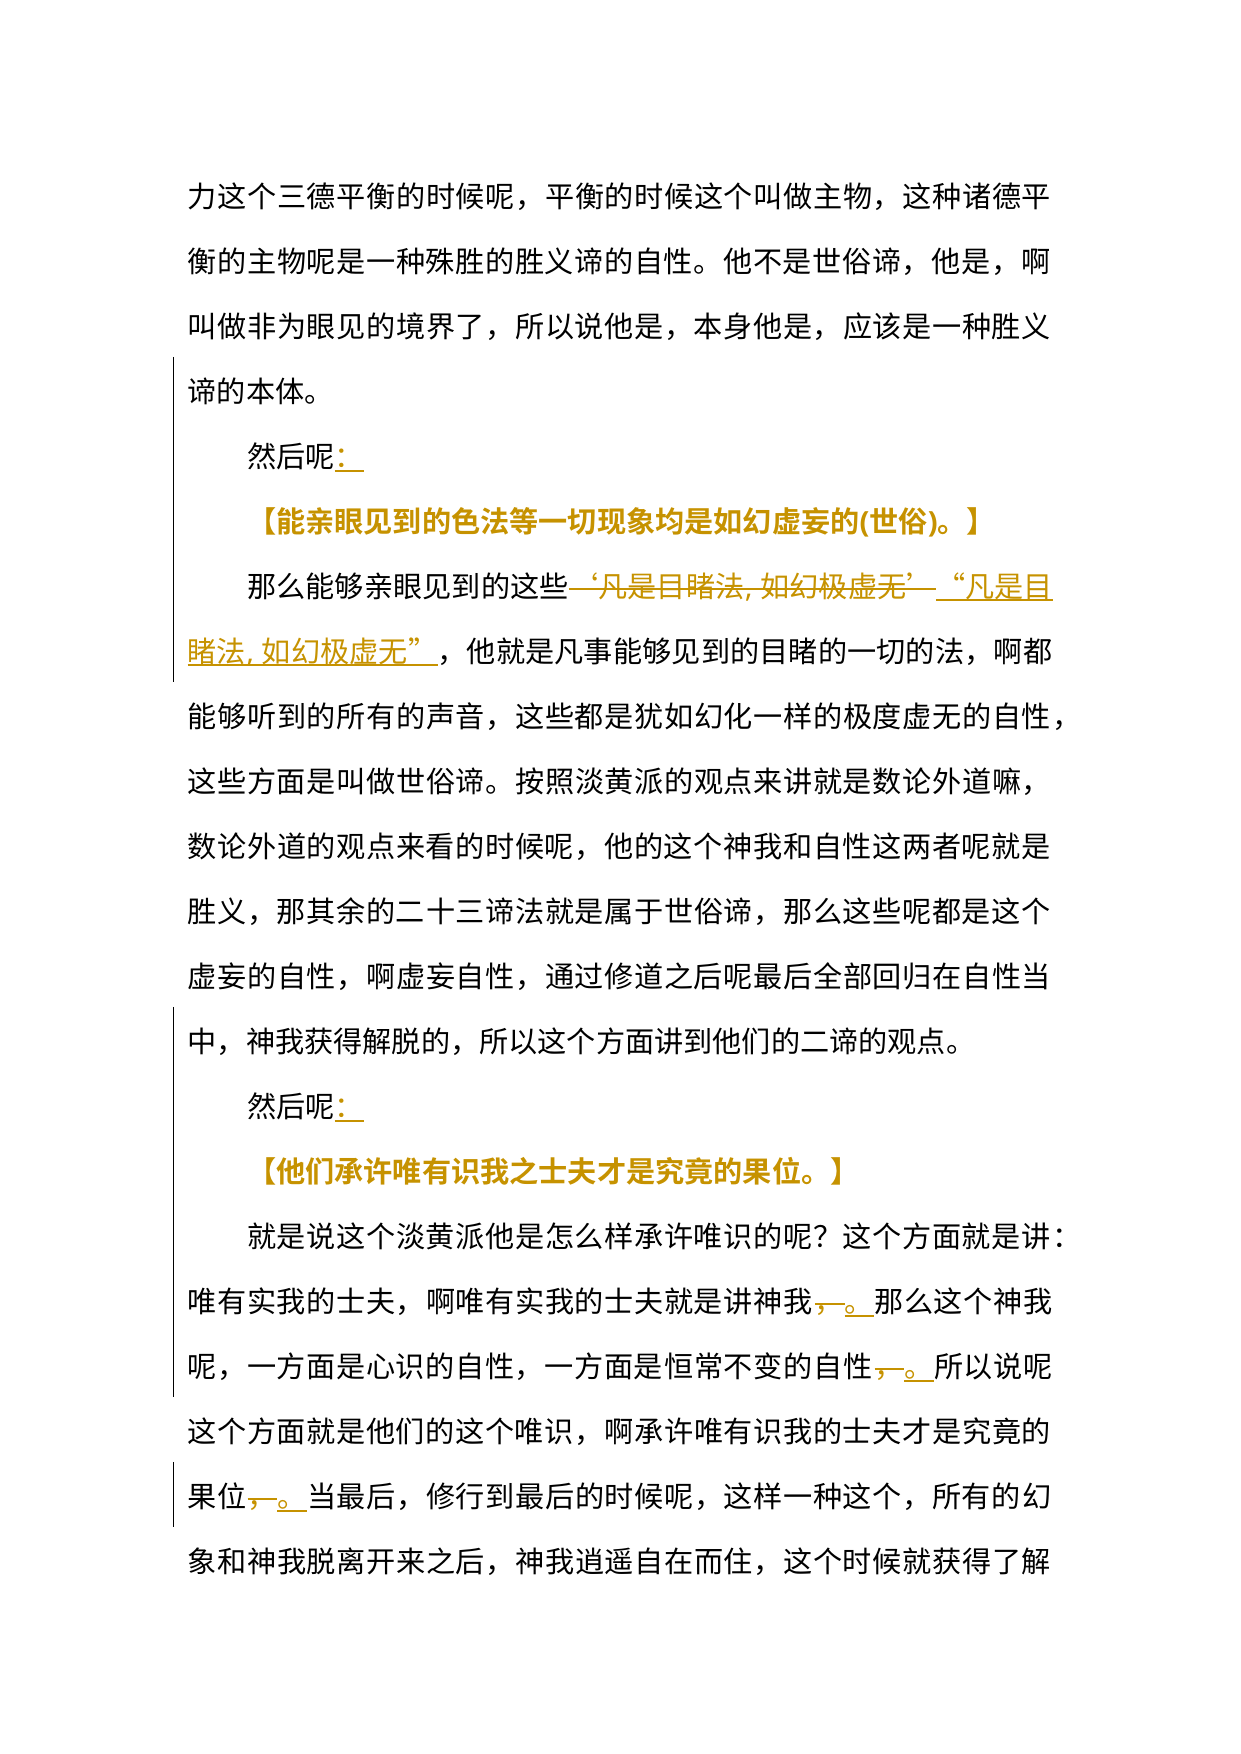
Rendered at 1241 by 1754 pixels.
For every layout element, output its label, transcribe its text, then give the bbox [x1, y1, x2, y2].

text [187, 162, 1053, 422]
text 然后呢 [187, 422, 1053, 487]
text 【他们承许唯有识我之士夫才是究竟的果位。】 [187, 1137, 1053, 1202]
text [187, 1202, 1053, 1592]
text 那么能够亲眼见到的这些，他就是凡事能够见到的目睹的一切的法，啊都能够听到的所有的声音，这些都是犹如幻化一样的极度虚无的自性，这些方面是叫做世俗谛。按照淡黄派的观点来讲就是数论外道嘛，数论外道的观点来看的时候呢，他的这个神我和自性这两者呢就是胜义，那其余的二十三谛法就是属于世俗谛，那么这些呢都是这个虚妄的自性，啊虚妄自性，通过修道之后呢最后全部回归在自性当中，神我获得解脱的，所以这个方面讲到他们的二谛的观点。 [187, 552, 1053, 1072]
text 【能亲眼见到的色法等一切现象均是如幻虚妄的(世俗)。】 [187, 487, 1053, 552]
text 然后呢 [187, 1072, 1053, 1137]
